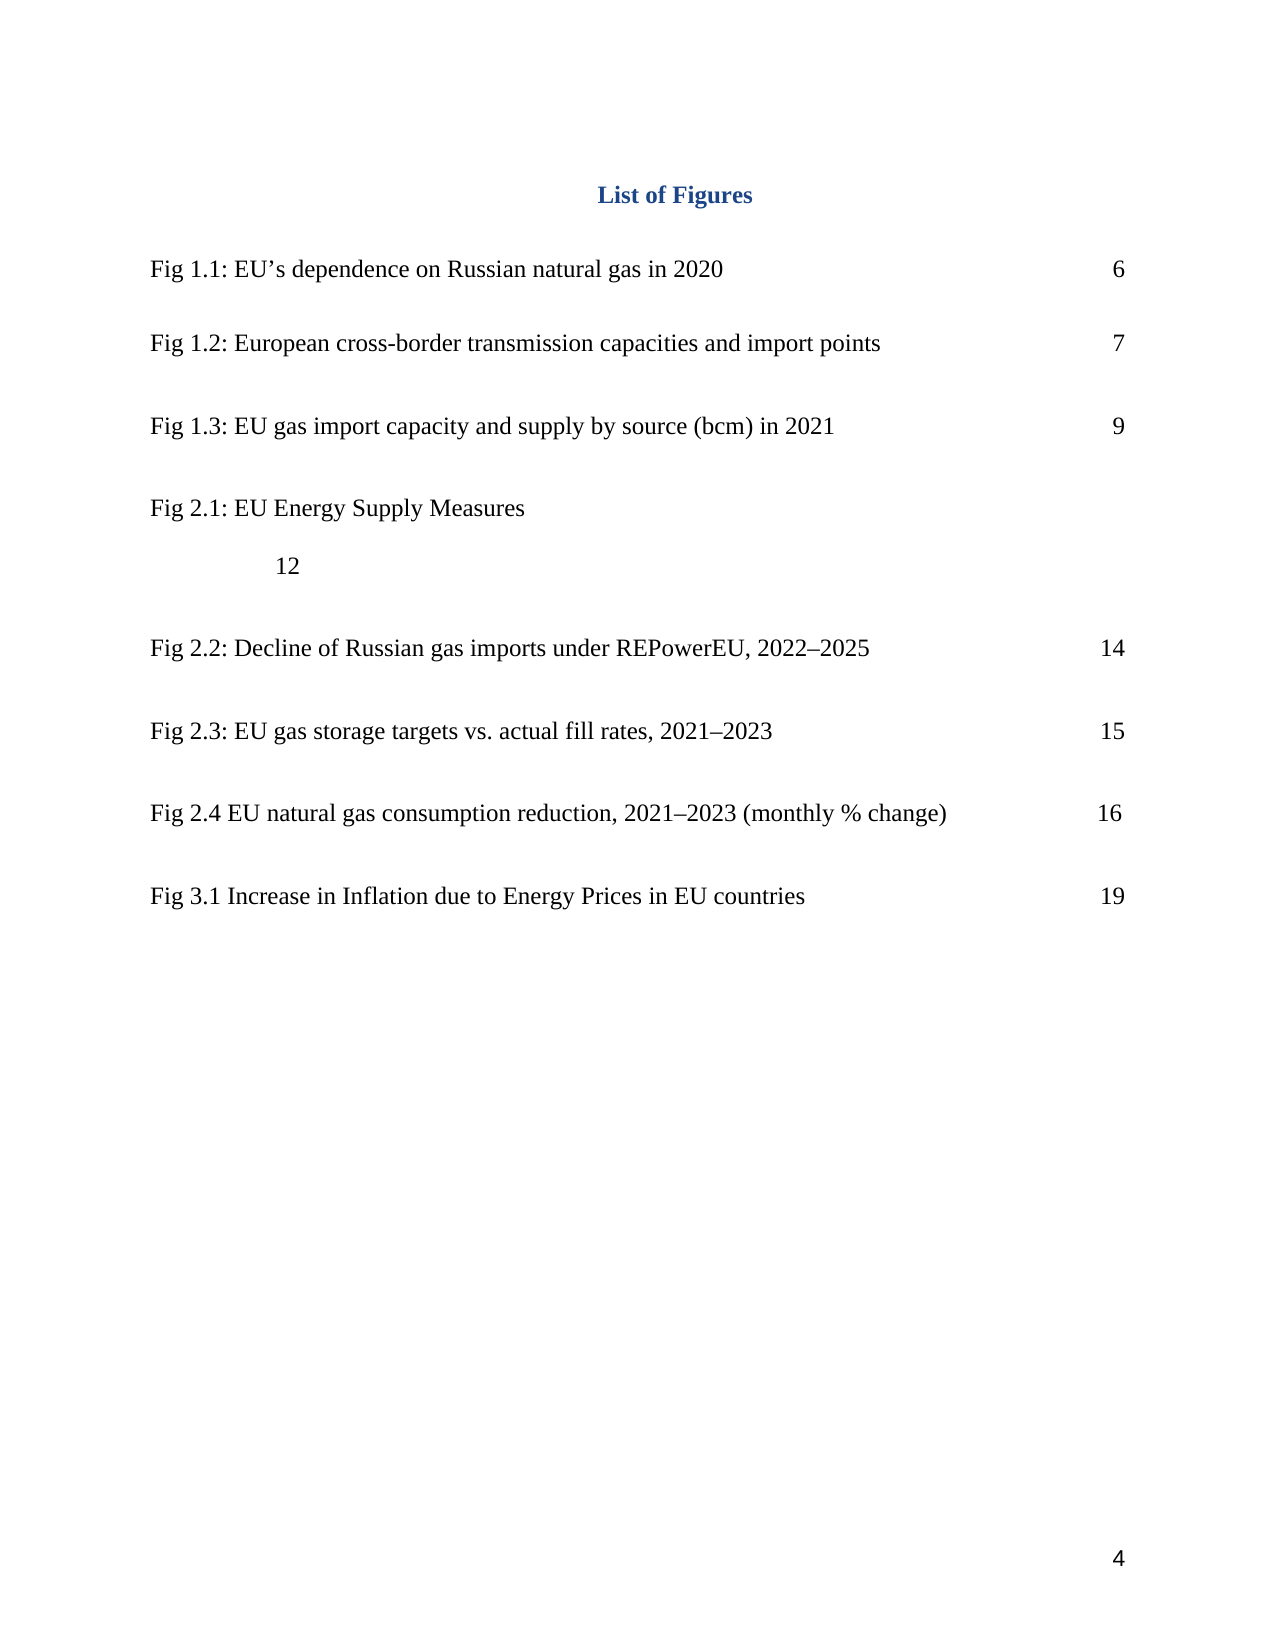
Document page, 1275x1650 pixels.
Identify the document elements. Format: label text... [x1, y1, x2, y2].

text Fig 2.3: EU gas storage targets vs. actual fill rates, 2021–2023 15 [150, 716, 1125, 745]
text Fig 2.1: EU Energy Supply Measures 12 [150, 493, 1125, 580]
text Fig 2.4 EU natural gas consumption reduction, 2021–2023 (monthly % change) 16 [150, 798, 1125, 827]
subtitle Fig 1.1: EU’s dependence on Russian natural gas in 2020 6 [150, 254, 1125, 283]
text Fig 3.1 Increase in Inflation due to Energy Prices in EU countries 19 [150, 881, 1125, 910]
text Fig 1.2: European cross-border transmission capacities and import points 7 [150, 328, 1125, 357]
text List of Figures [225, 180, 1125, 209]
text Fig 1.3: EU gas import capacity and supply by source (bcm) in 2021 9 [150, 411, 1125, 440]
text Fig 2.2: Decline of Russian gas imports under REPowerEU, 2022–2025 14 [150, 633, 1125, 662]
